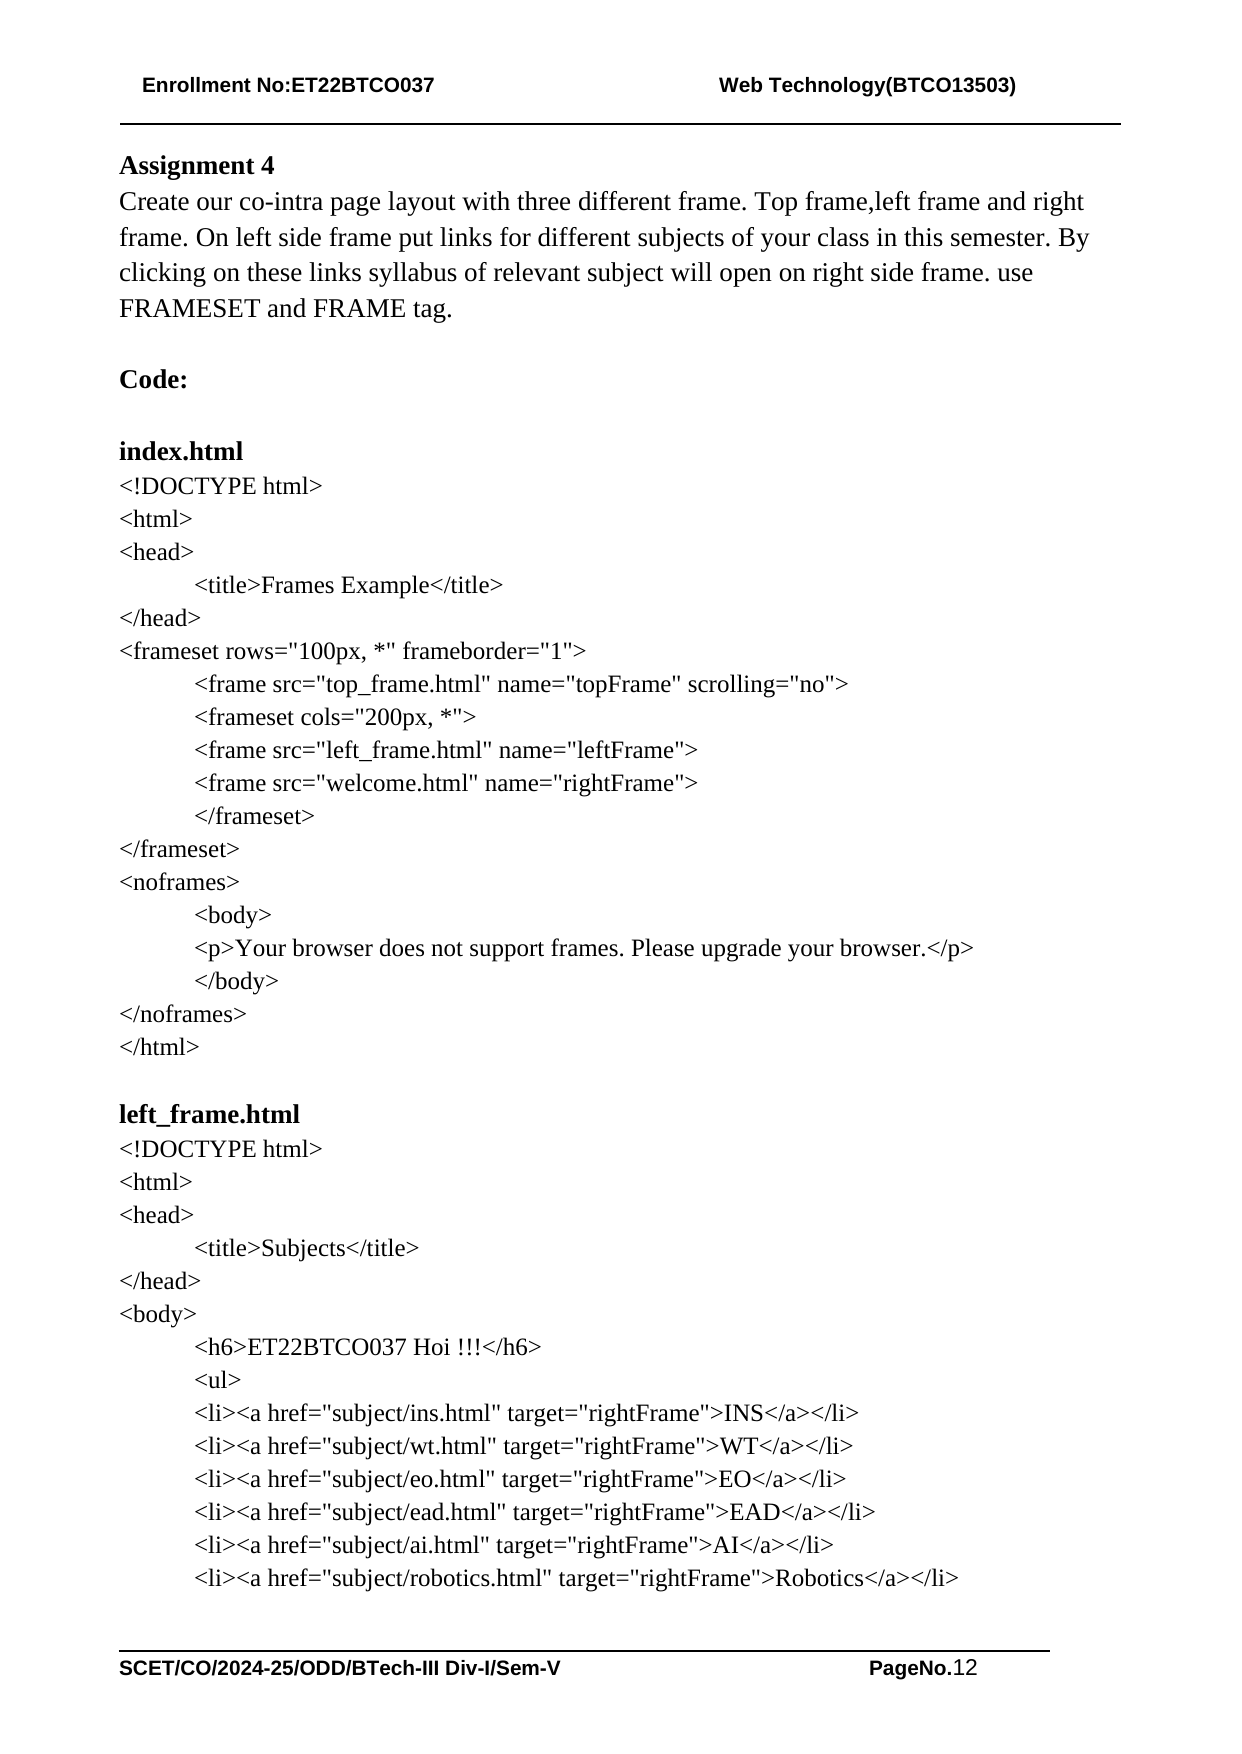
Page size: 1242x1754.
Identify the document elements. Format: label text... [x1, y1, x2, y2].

text <li><a href="subject/robotics.html" target="rightFrame">Robotics</a></li> [119, 1563, 1121, 1592]
text <li><a href="subject/ins.html" target="rightFrame">INS</a></li> [119, 1398, 1121, 1427]
text </frameset> [119, 801, 1121, 830]
text </noframes> [119, 999, 1121, 1028]
text <frameset cols="200px, *"> [119, 702, 1121, 731]
text <body> [119, 900, 1121, 929]
text <!DOCTYPE html> [119, 1134, 1121, 1163]
text </head> [119, 603, 1121, 632]
text <li><a href="subject/wt.html" target="rightFrame">WT</a></li> [119, 1431, 1121, 1460]
text <head> [119, 537, 1121, 566]
text <li><a href="subject/ead.html" target="rightFrame">EAD</a></li> [119, 1497, 1121, 1526]
text </head> [119, 1266, 1121, 1295]
text <h6>ET22BTCO037 Hoi !!!</h6> [119, 1332, 1121, 1361]
text Code: [119, 363, 1121, 395]
text <p>Your browser does not support frames. Please upgrade your browser.</p> [119, 933, 1121, 962]
text <html> [119, 504, 1121, 532]
text <head> [119, 1200, 1121, 1229]
text </html> [119, 1032, 1121, 1061]
text </frameset> [119, 834, 1121, 863]
text </body> [119, 966, 1121, 995]
text Assignment 4 [119, 149, 1121, 180]
text <frame src="left_frame.html" name="leftFrame"> [119, 735, 1121, 764]
text <noframes> [119, 867, 1121, 896]
text <li><a href="subject/eo.html" target="rightFrame">EO</a></li> [119, 1464, 1121, 1493]
text <ul> [119, 1365, 1121, 1394]
text <frame src="welcome.html" name="rightFrame"> [119, 768, 1121, 797]
text <li><a href="subject/ai.html" target="rightFrame">AI</a></li> [119, 1530, 1121, 1559]
text <html> [119, 1167, 1121, 1196]
text <body> [119, 1299, 1121, 1328]
text <frame src="top_frame.html" name="topFrame" scrolling="no"> [119, 669, 1121, 698]
text <title>Subjects</title> [119, 1233, 1121, 1262]
text <title>Frames Example</title> [119, 570, 1121, 598]
text index.html [119, 435, 1121, 466]
text left_frame.html [119, 1098, 1121, 1129]
text Create our co-intra page layout with three different frame. Top frame,left frame and right frame. On left side frame put links for different subjects of your class in this semester. By clicking on these links syllabus of relevant subject will open on right side frame. use FRAMESET and FRAME tag. [119, 185, 1121, 323]
text <frameset rows="100px, *" frameborder="1"> [119, 636, 1121, 664]
text <!DOCTYPE html> [119, 471, 1121, 499]
